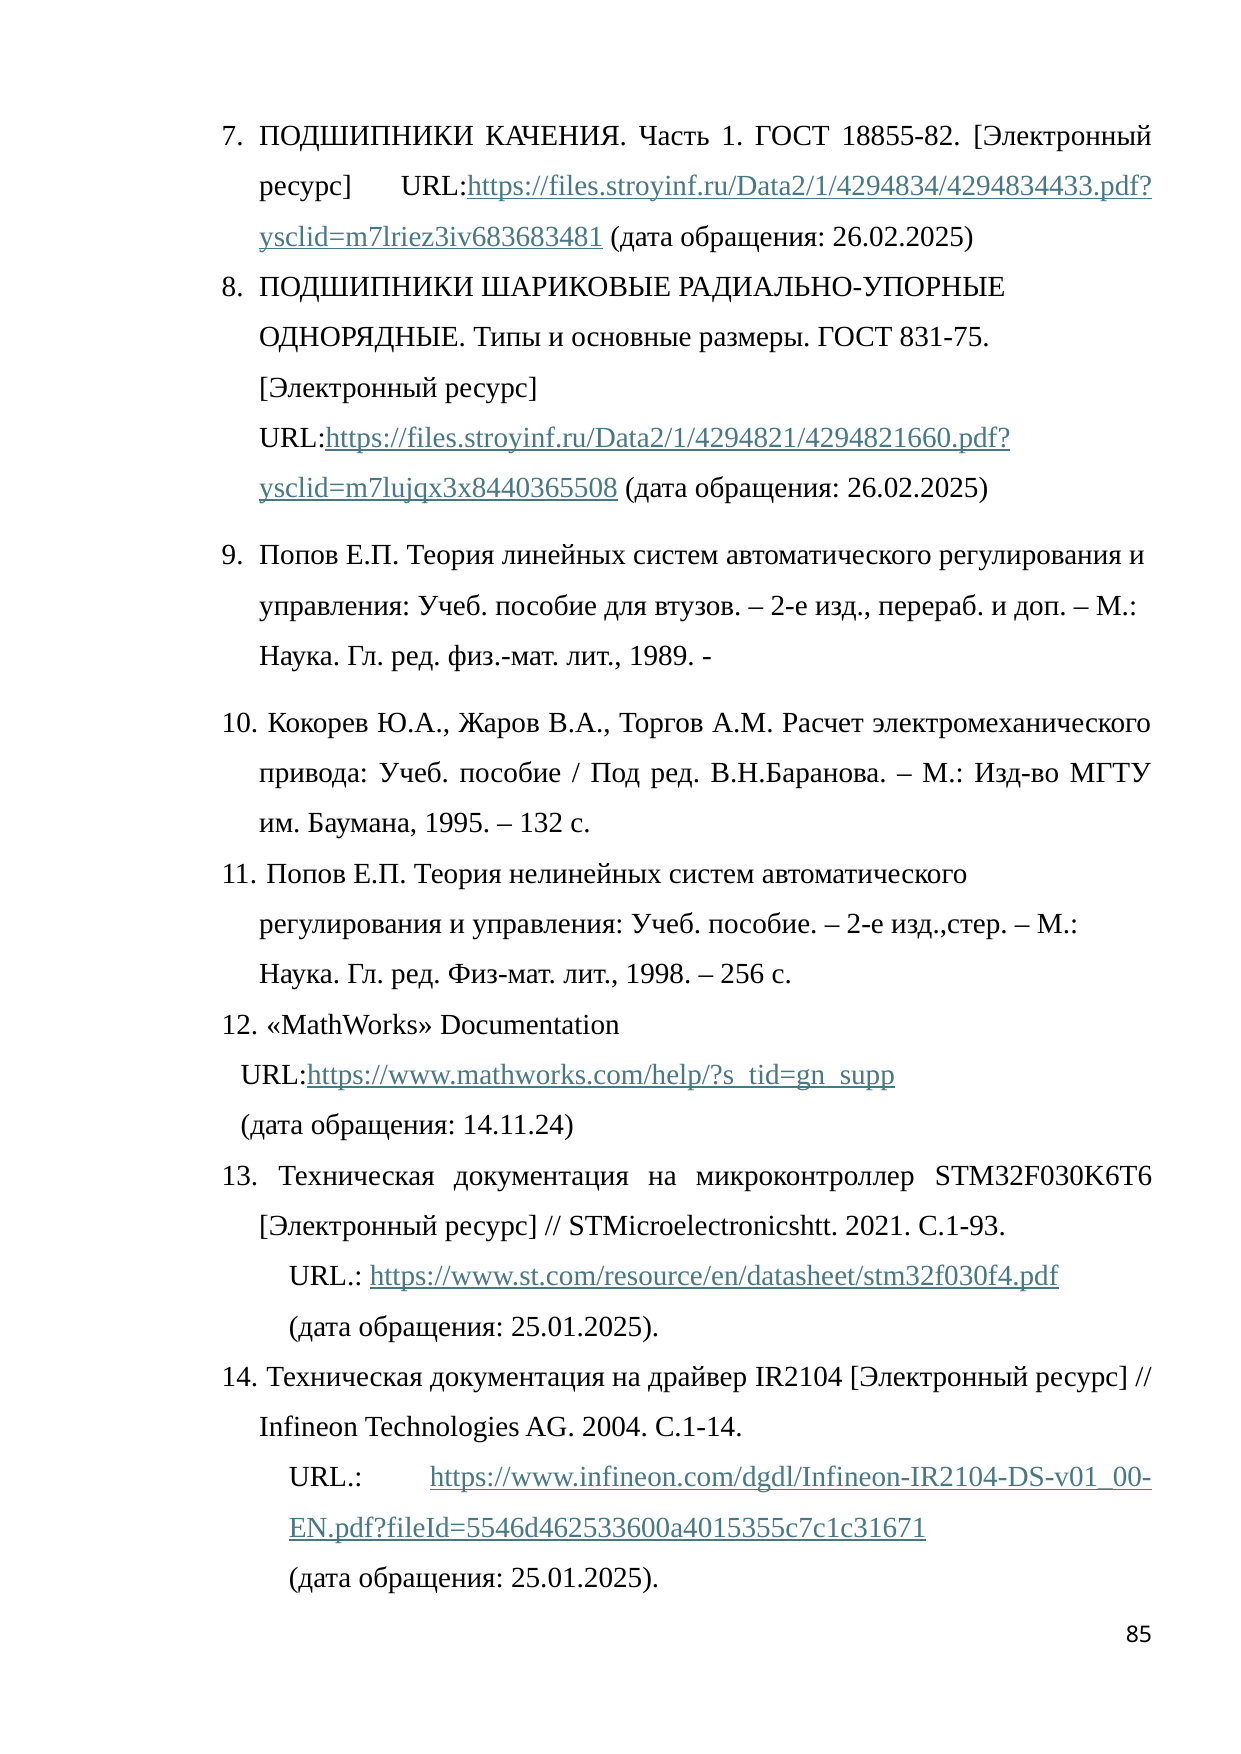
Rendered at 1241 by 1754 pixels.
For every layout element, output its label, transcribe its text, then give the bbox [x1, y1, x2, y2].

list URL.: https://www.infineon.com/dgdl/Infineon-IR2104-DS-v01_00-EN.pdf?fileId=5546d462533600a4015355c7c1c31671 [288, 1459, 1152, 1543]
list (дата обращения: 14.11.24) [240, 1107, 1152, 1141]
list (дата обращения: 25.01.2025). [288, 1560, 1152, 1594]
list URL:https://www.mathworks.com/help/?s_tid=gn_supp [240, 1057, 1152, 1091]
list Попов Е.П. Теория линейных систем автоматического регулирования и управления: Учеб. пособие для втузов. – 2-е изд., перераб. и доп. – М.: Наука. Гл. ред. физ.-мат. лит., 1989. - [221, 537, 1152, 671]
list Техническая документация на микроконтроллер STM32F030K6T6 [Электронный ресурс] // STMicroelectronicshtt. 2021. С.1-93. [221, 1158, 1152, 1242]
list (дата обращения: 25.01.2025). [288, 1309, 1152, 1342]
list Попов Е.П. Теория нелинейных систем автоматического регулирования и управления: Учеб. пособие. – 2-е изд.,стер. – М.: Наука. Гл. ред. Физ-мат. лит., 1998. – 256 с. [221, 856, 1152, 990]
list URL.: https://www.st.com/resource/en/datasheet/stm32f030f4.pdf [288, 1258, 1152, 1292]
list Техническая документация на драйвер IR2104 [Электронный ресурс] // Infineon Technologies AG. 2004. С.1-14. [221, 1359, 1152, 1443]
list ПОДШИПНИКИ КАЧЕНИЯ. Часть 1. ГОСТ 18855-82. [Электронный ресурс] URL:https://files.stroyinf.ru/Data2/1/4294834/4294834433.pdf?ysclid=m7lriez3iv683683481 (дата обращения: 26.02.2025) [221, 118, 1152, 252]
list ПОДШИПНИКИ ШАРИКОВЫЕ РАДИАЛЬНО-УПОРНЫЕ ОДНОРЯДНЫЕ. Типы и основные размеры. ГОСТ 831-75. [Электронный ресурс] URL:https://files.stroyinf.ru/Data2/1/4294821/4294821660.pdf?ysclid=m7lujqx3x8440365508 (дата обращения: 26.02.2025) [221, 269, 1152, 504]
list Кокорев Ю.А., Жаров В.А., Торгов А.М. Расчет электромеханического привода: Учеб. пособие / Под ред. В.Н.Баранова. – М.: Изд-во МГТУ им. Баумана, 1995. – 132 с. [221, 705, 1152, 839]
list «MathWorks» Documentation [221, 1007, 1152, 1040]
